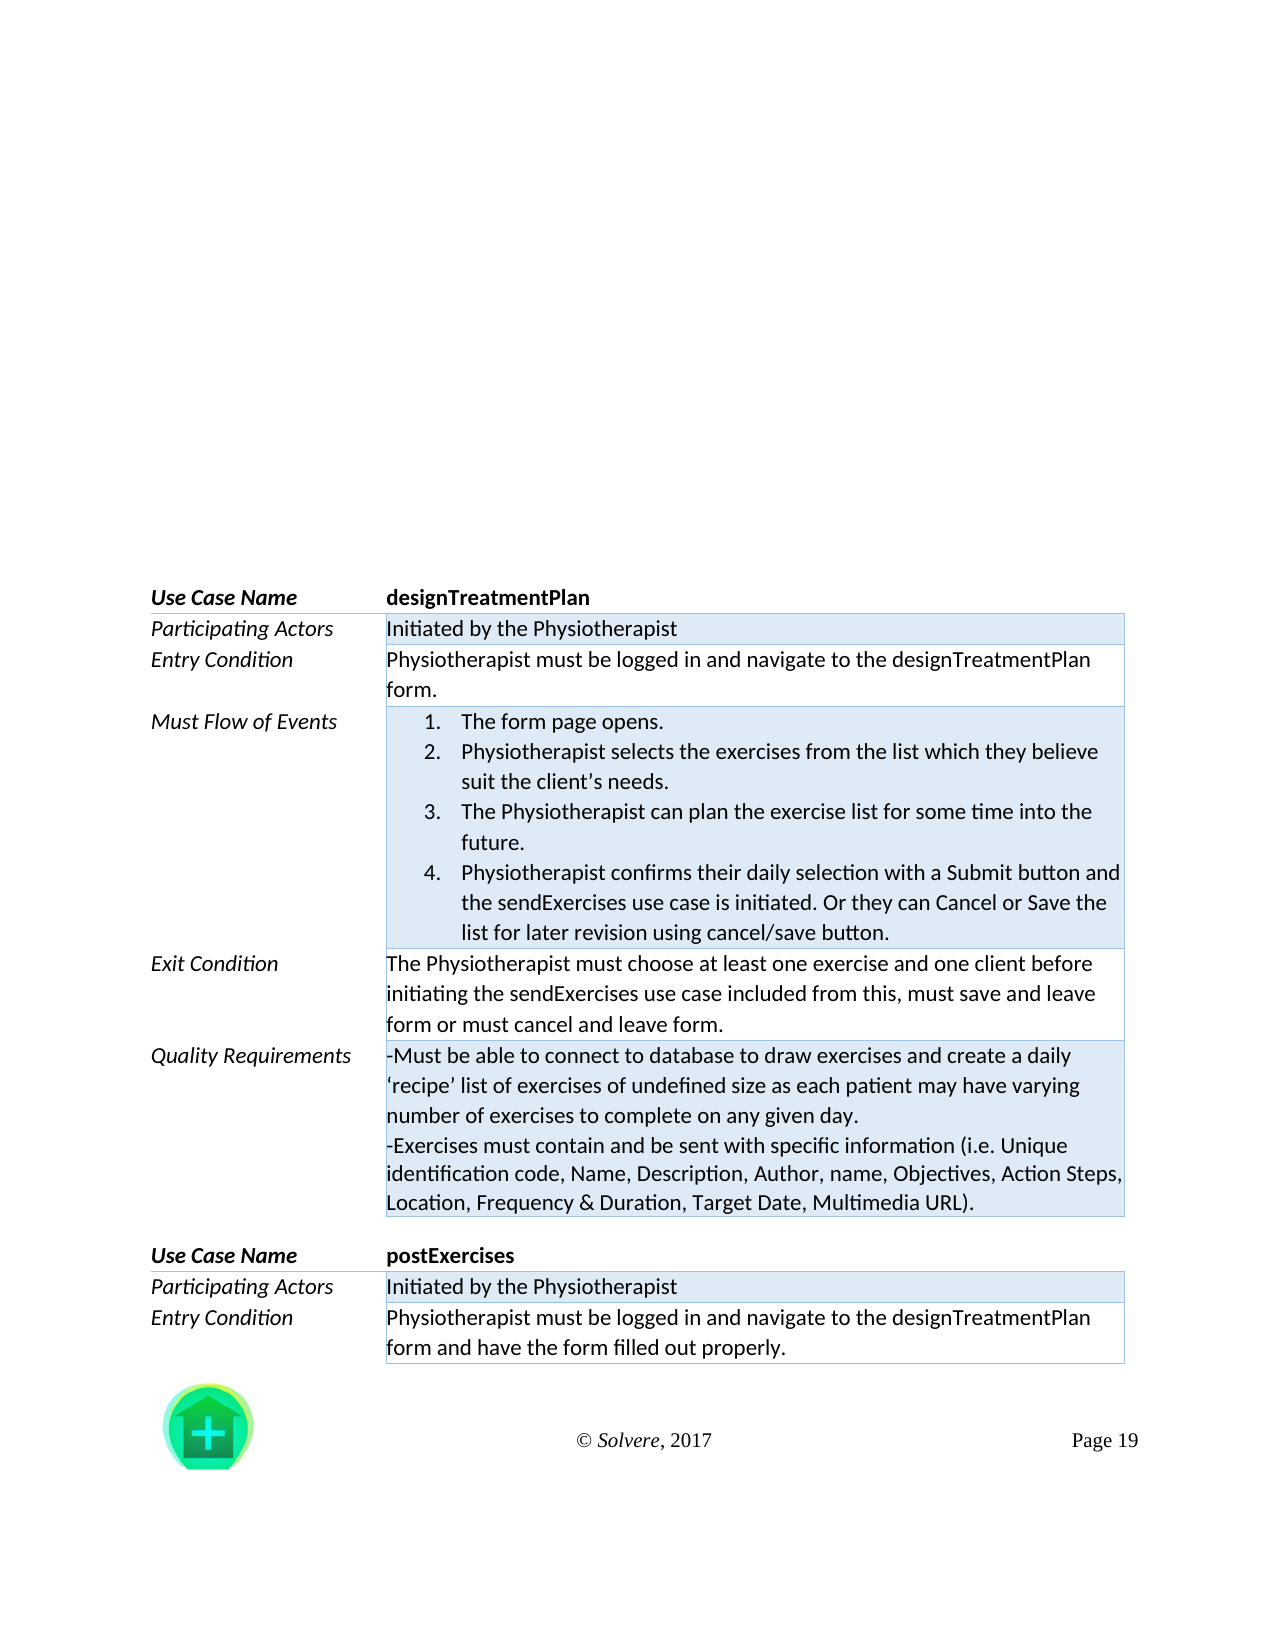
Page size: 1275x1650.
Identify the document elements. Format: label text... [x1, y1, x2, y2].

table_cell Participating Actors [151, 1272, 386, 1302]
table_cell -Must be able to connect to database to draw exercises and create a daily ‘recipe’ list of exercises of undefined size as each patient may have varying number of exercises to complete on any given day. -Exercises must contain and be sent with specific information (i.e. Unique identification code, Name, Description, Author, name, Objectives, Action Steps, Location, Frequency & Duration, Target Date, Multimedia URL). [387, 1041, 1124, 1216]
table_cell Exit Condition [151, 948, 386, 1040]
table_cell The Physiotherapist must choose at least one exercise and one client before initiating the sendExercises use case included from this, must save and leave form or must cancel and leave form. [387, 949, 1124, 1040]
table_header Use Case Name [151, 1241, 386, 1271]
picture [153, 1380, 260, 1474]
table_cell Initiated by the Physiotherapist [387, 1272, 1124, 1302]
table_header designTreatmentPlan [386, 583, 1124, 613]
table_header postExercises [386, 1241, 1124, 1271]
table_cell Participating Actors [151, 614, 386, 644]
table_header Use Case Name [151, 583, 386, 613]
table_cell Quality Requirements [151, 1040, 386, 1216]
table_cell The form page opens. Physiotherapist selects the exercises from the list which they believe suit the client’s needs. The Physiotherapist can plan the exercise list for some time into the future. Physiotherapist confirms their daily selection with a Submit button and the sendExercises use case is initiated. Or they can Cancel or Save the list for later revision using cancel/save button. [387, 707, 1124, 948]
table_cell Must Flow of Events [151, 706, 386, 948]
table_cell Entry Condition [151, 1302, 386, 1363]
table_cell Initiated by the Physiotherapist [387, 614, 1124, 644]
table_cell Physiotherapist must be logged in and navigate to the designTreatmentPlan form. [387, 645, 1124, 706]
table_cell Entry Condition [151, 644, 386, 706]
table_cell Physiotherapist must be logged in and navigate to the designTreatmentPlan form and have the form filled out properly. [387, 1303, 1124, 1363]
